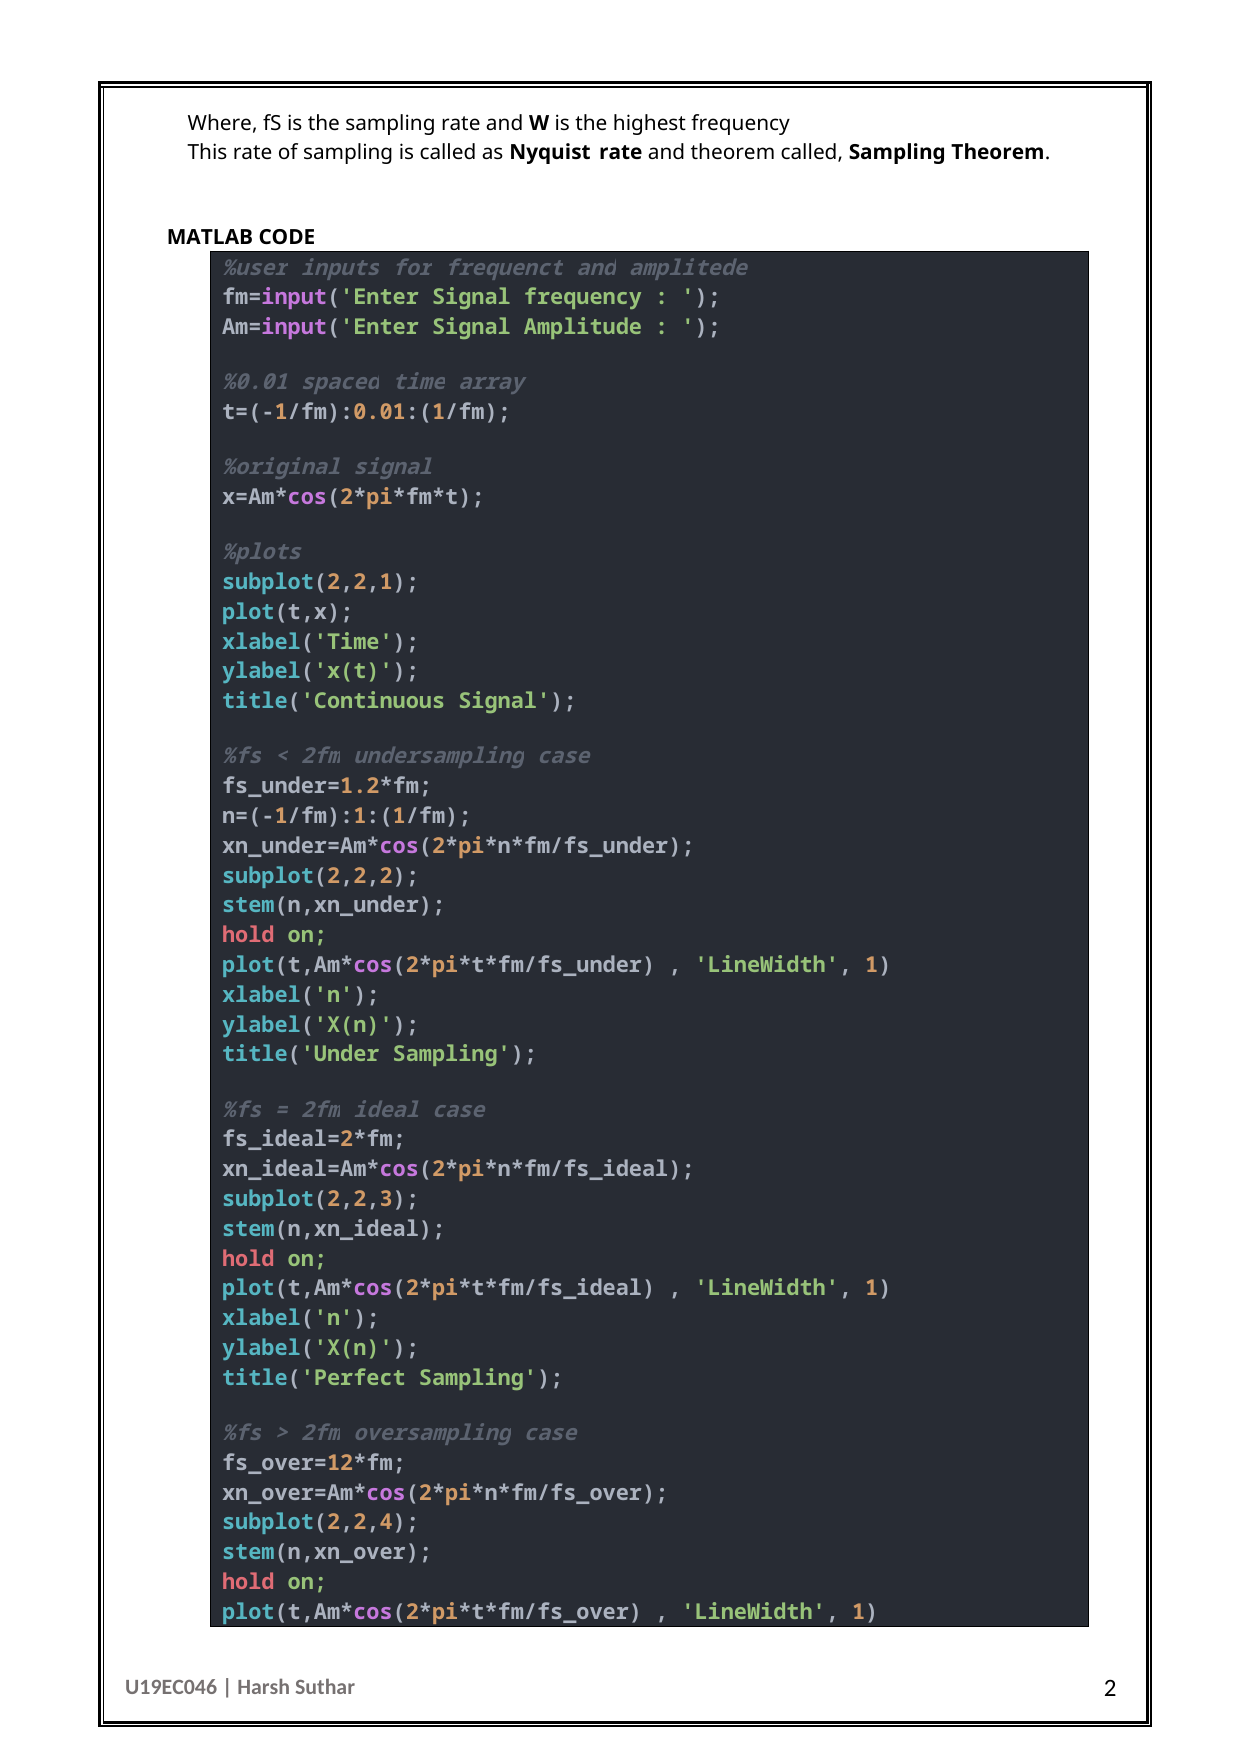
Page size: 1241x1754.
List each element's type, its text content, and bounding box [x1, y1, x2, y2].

text This rate of sampling is called as Nyquist rate and theorem called, Sampling Theorem. [187, 137, 1083, 165]
text Where, fS is the sampling rate and W is the highest frequency [187, 108, 1083, 137]
text MATLAB CODE [167, 222, 1083, 251]
